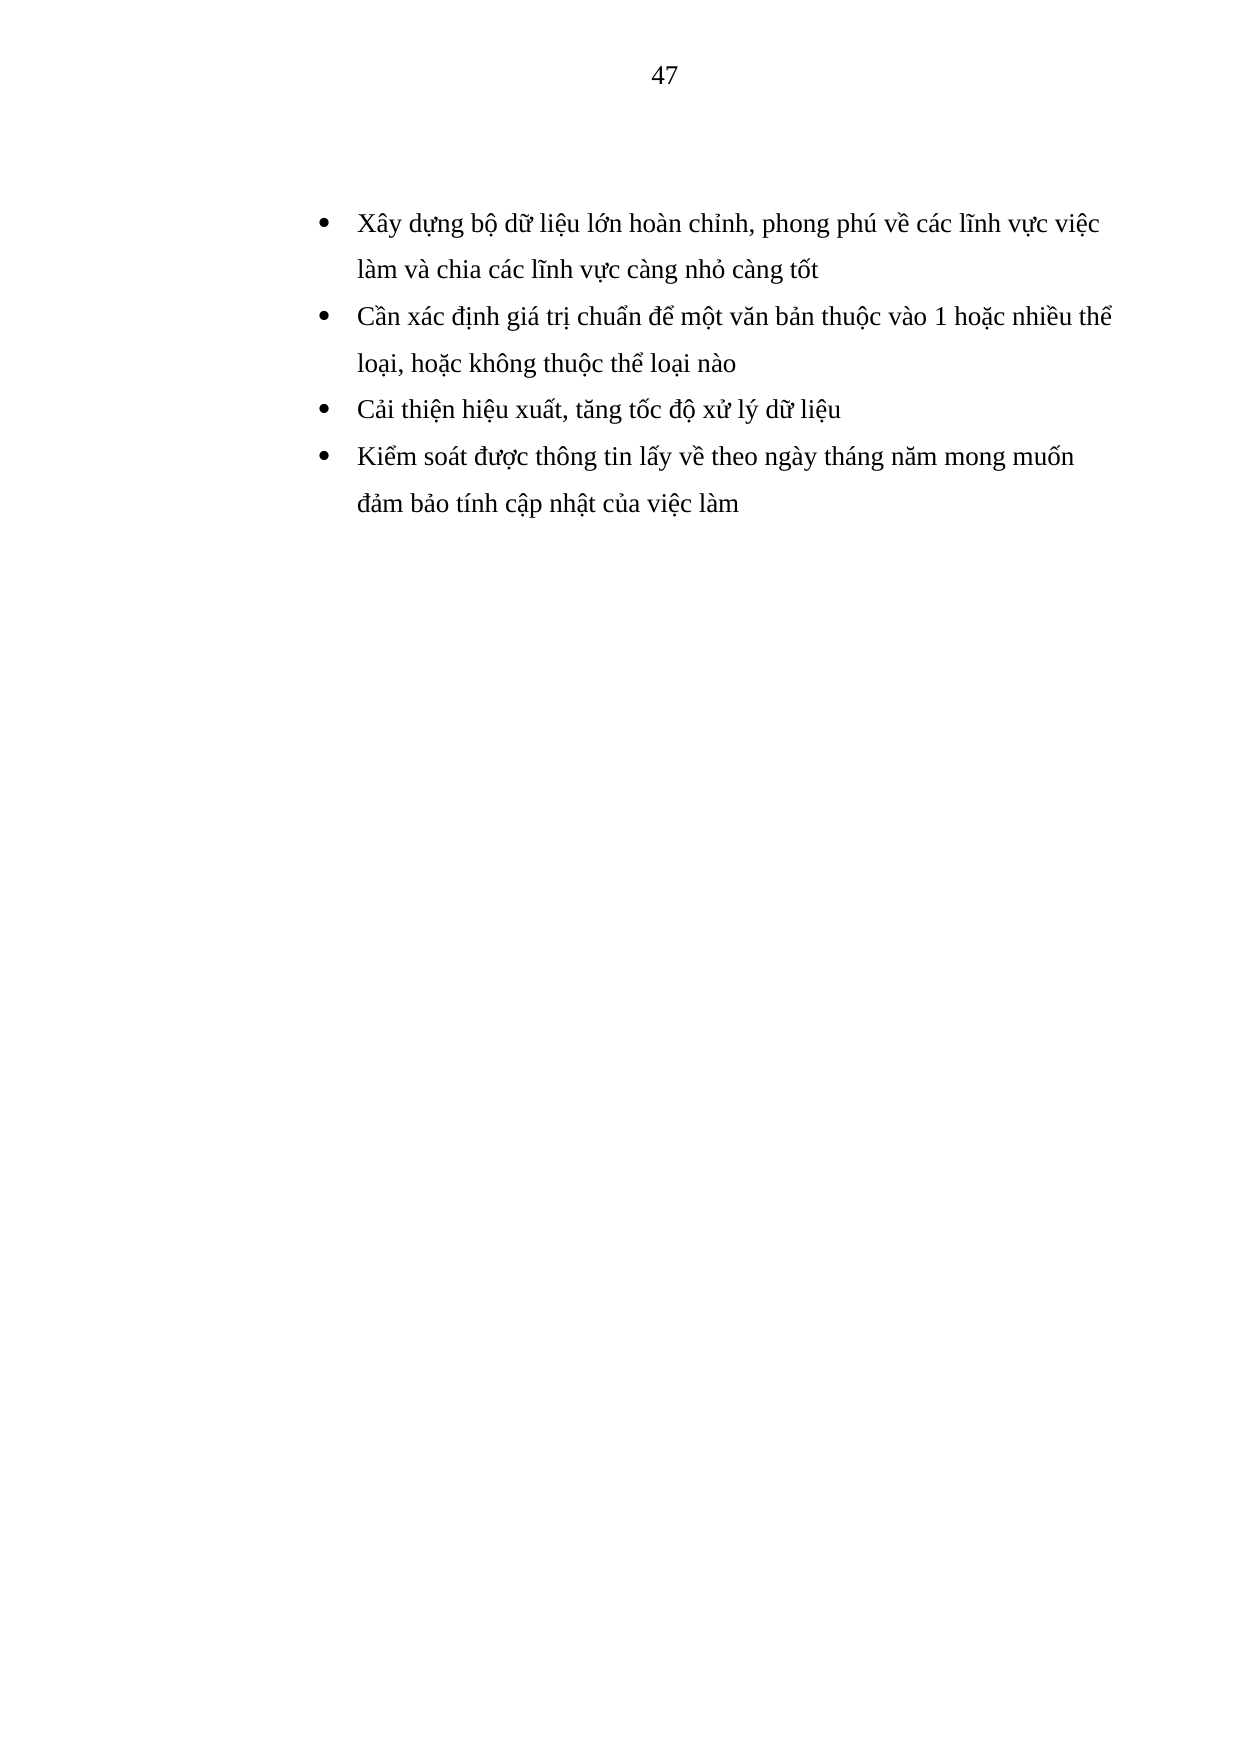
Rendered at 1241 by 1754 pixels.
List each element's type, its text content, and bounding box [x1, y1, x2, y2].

list Cải thiện hiệu xuất, tăng tốc độ xử lý dữ liệu [319, 394, 1122, 425]
list Xây dựng bộ dữ liệu lớn hoàn chỉnh, phong phú về các lĩnh vực việc làm và chia các lĩnh vực càng nhỏ càng tốt [319, 207, 1122, 285]
list Kiểm soát được thông tin lấy về theo ngày tháng năm mong muốn đảm bảo tính cập nhật của việc làm [319, 441, 1122, 518]
list Cần xác định giá trị chuẩn để một văn bản thuộc vào 1 hoặc nhiều thể loại, hoặc không thuộc thể loại nào [319, 300, 1122, 378]
